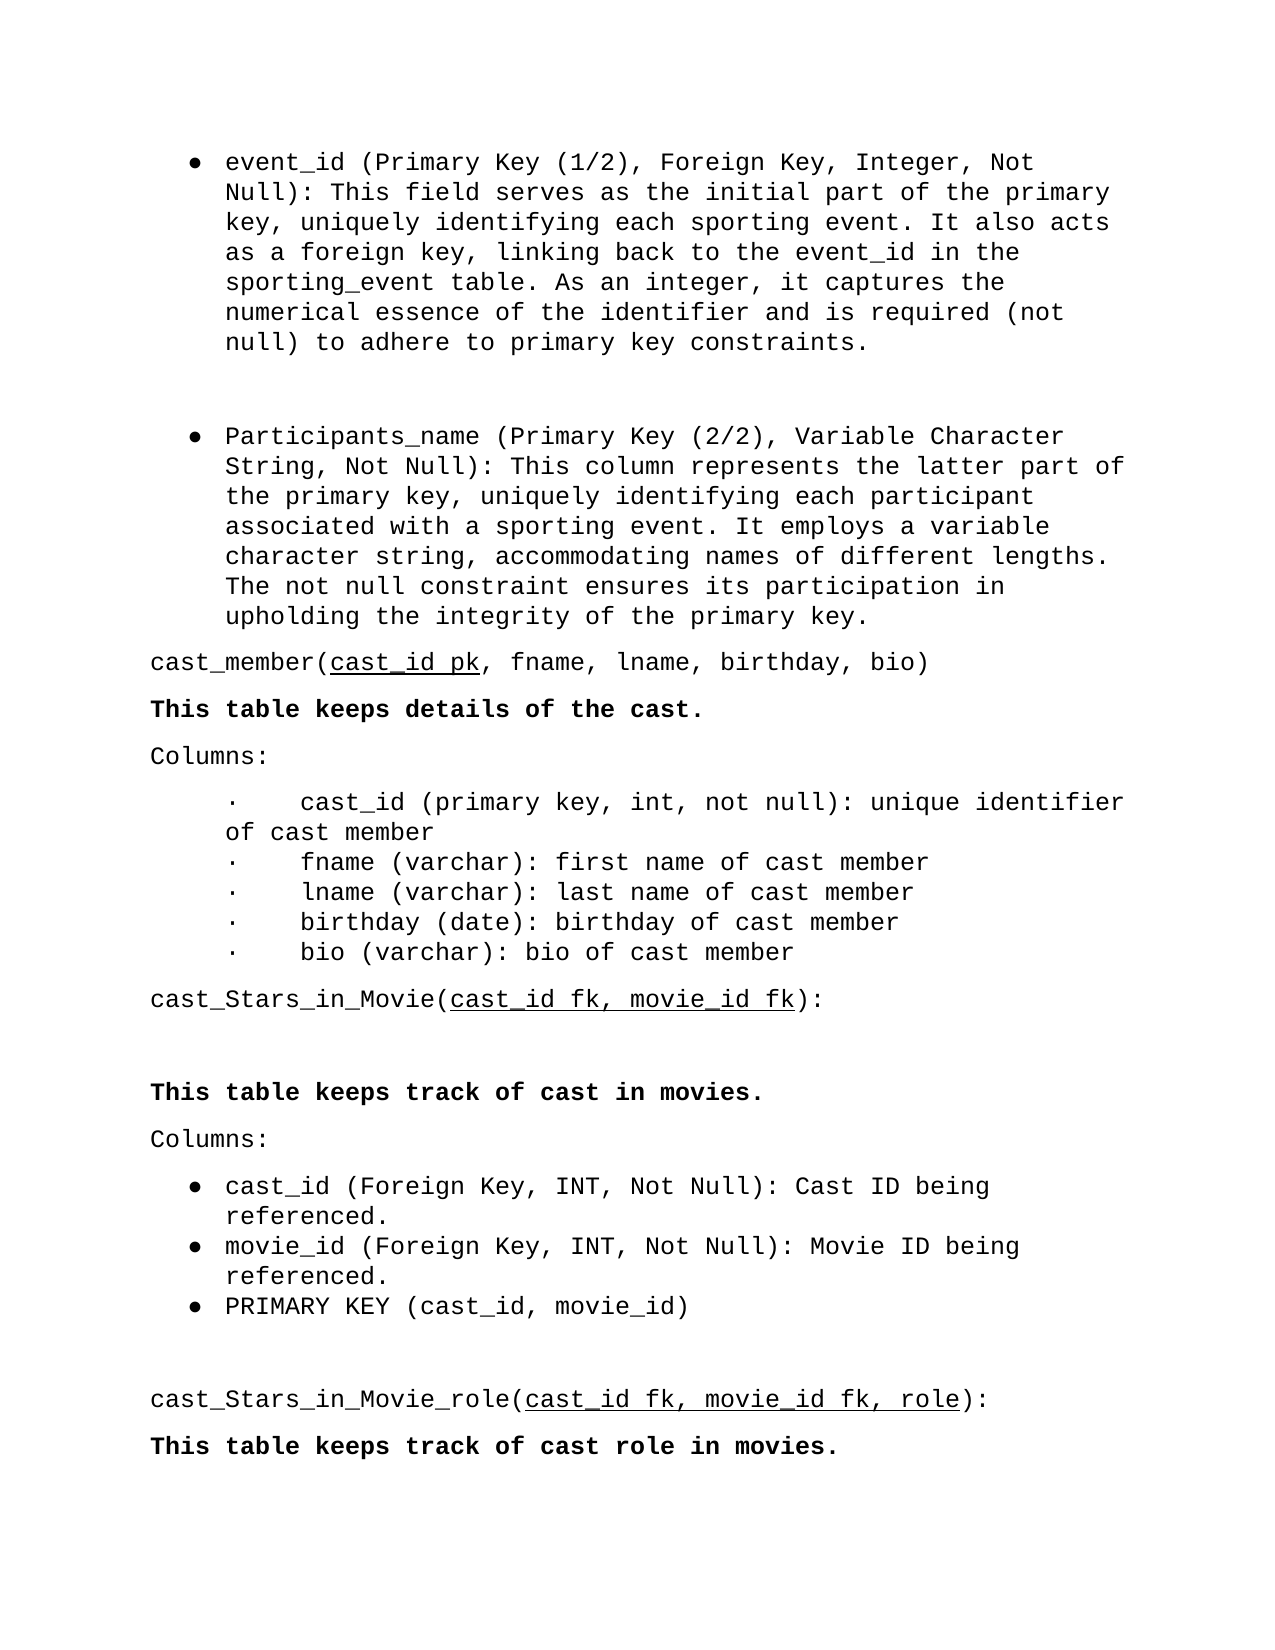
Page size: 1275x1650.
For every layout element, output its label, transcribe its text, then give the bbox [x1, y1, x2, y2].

list PRIMARY KEY (cast_id, movie_id) [187, 1293, 1125, 1322]
text cast_member(cast_id pk, fname, lname, birthday, bio) [150, 650, 1125, 678]
list cast_id (Foreign Key, INT, Not Null): Cast ID being referenced. [187, 1173, 1125, 1232]
text · bio (varchar): bio of cast member [225, 940, 1125, 968]
list event_id (Primary Key (1/2), Foreign Key, Integer, Not Null): This field serves as the initial part of the primary key, uniquely identifying each sporting event. It also acts as a foreign key, linking back to the event_id in the sporting_event table. As an integer, it captures the numerical essence of the identifier and is required (not null) to adhere to primary key constraints. [187, 150, 1125, 358]
text This table keeps details of the cast. [150, 697, 1125, 725]
list Participants_name (Primary Key (2/2), Variable Character String, Not Null): This column represents the latter part of the primary key, uniquely identifying each participant associated with a sporting event. It employs a variable character string, accommodating names of different lengths. The not null constraint ensures its participation in upholding the integrity of the primary key. [187, 423, 1125, 632]
text · birthday (date): birthday of cast member [225, 910, 1125, 938]
text · cast_id (primary key, int, not null): unique identifier of cast member [225, 790, 1125, 848]
text · fname (varchar): first name of cast member [225, 850, 1125, 878]
text Columns: [150, 743, 1125, 772]
text This table keeps track of cast role in movies. [150, 1433, 1125, 1462]
text cast_Stars_in_Movie(cast_id fk, movie_id fk): [150, 987, 1125, 1015]
text · lname (varchar): last name of cast member [225, 880, 1125, 908]
text Columns: [150, 1127, 1125, 1155]
text This table keeps track of cast in movies. [150, 1080, 1125, 1108]
text cast_Stars_in_Movie_role(cast_id fk, movie_id fk, role): [150, 1387, 1125, 1415]
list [187, 1233, 1125, 1292]
